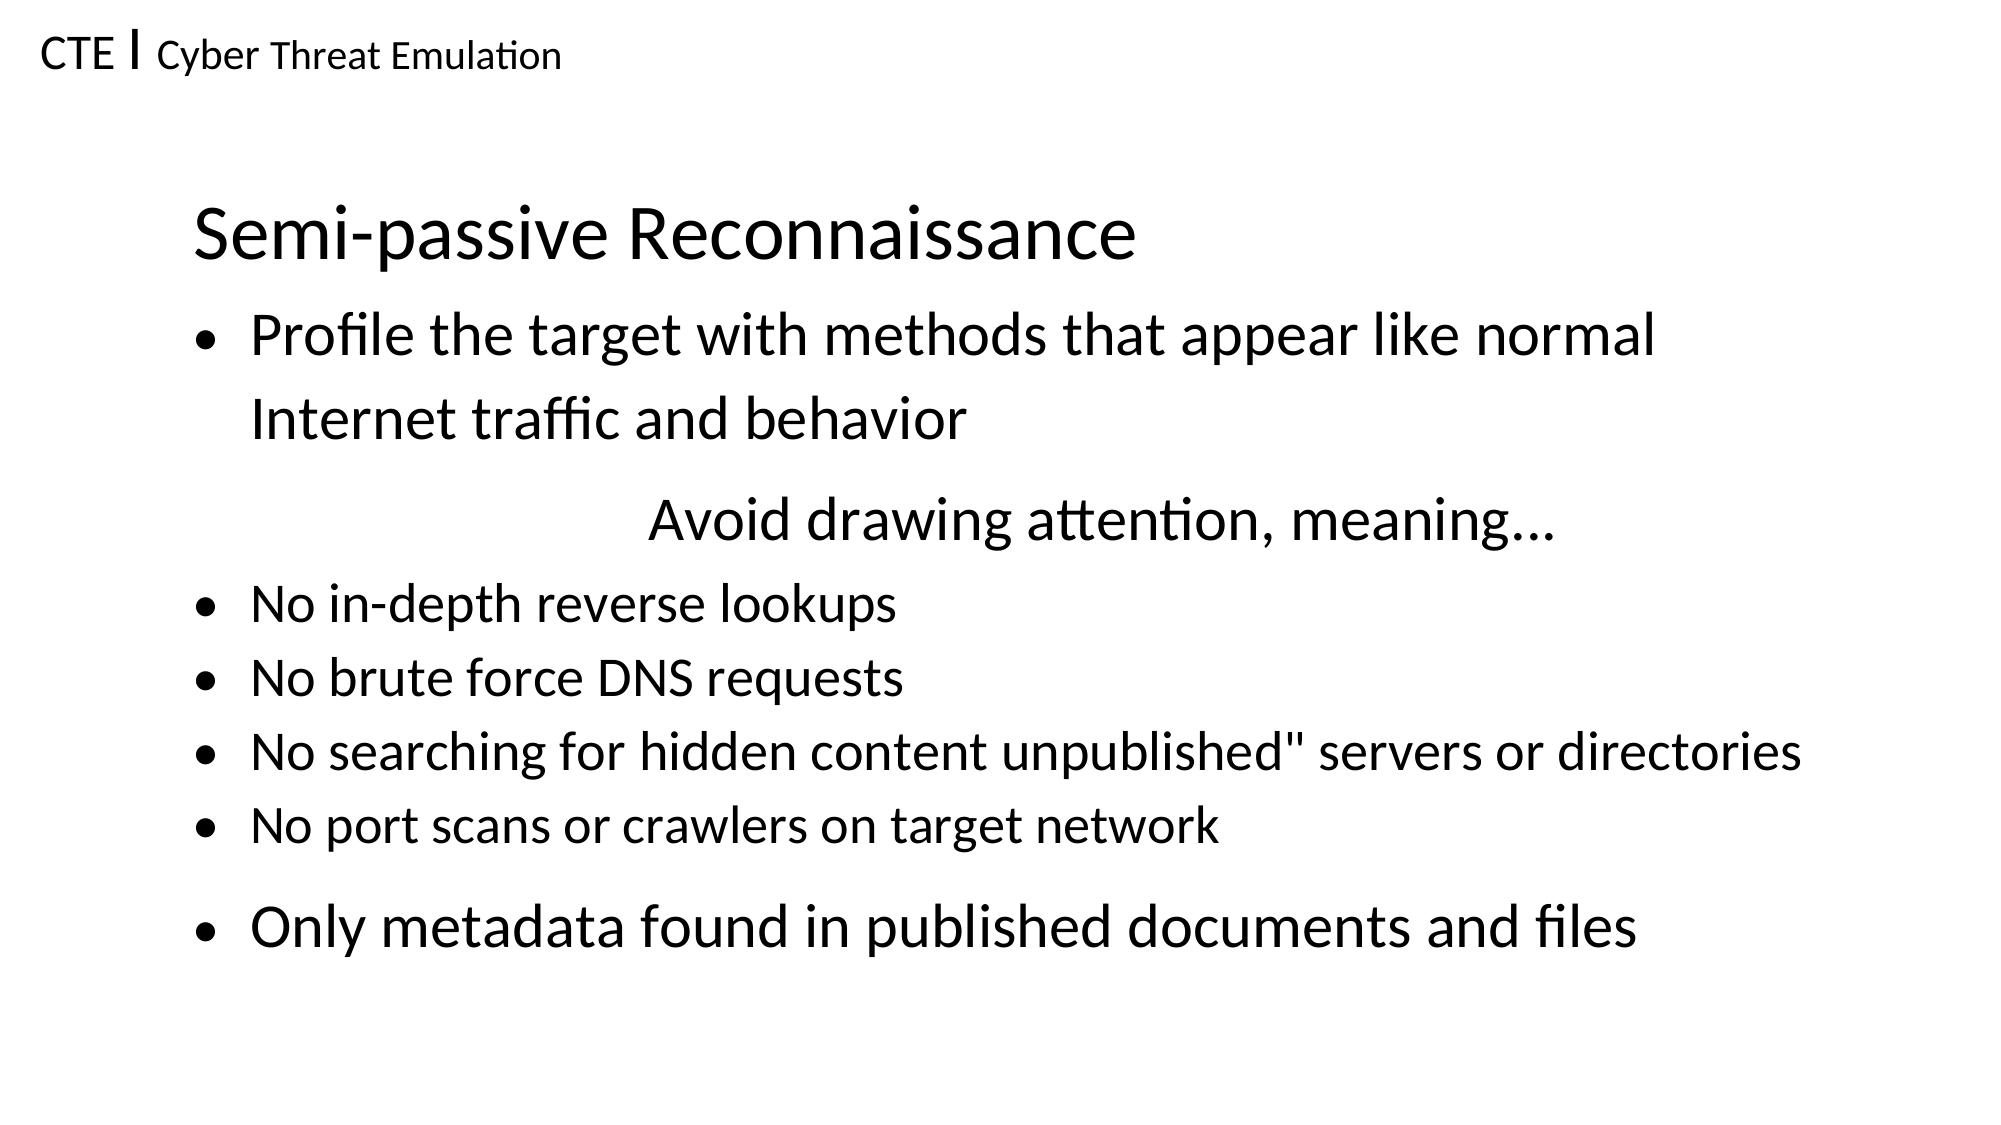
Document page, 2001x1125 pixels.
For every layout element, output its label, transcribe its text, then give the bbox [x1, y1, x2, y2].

subtitle Semi-passive Reconnaissance [193, 182, 1833, 279]
list No brute force DNS requests [192, 642, 1833, 711]
list No port scans or crawlers on target network [192, 791, 1833, 857]
list No in-depth reverse lookups [192, 568, 1833, 637]
text Avoid drawing attention, meaning... [648, 480, 1833, 556]
list Only metadata found in published documents and files [192, 887, 1833, 963]
list No searching for hidden content unpublished" servers or directories [192, 716, 1833, 785]
list Profile the target with methods that appear like normal Internet traffic and behavior [192, 294, 1833, 455]
